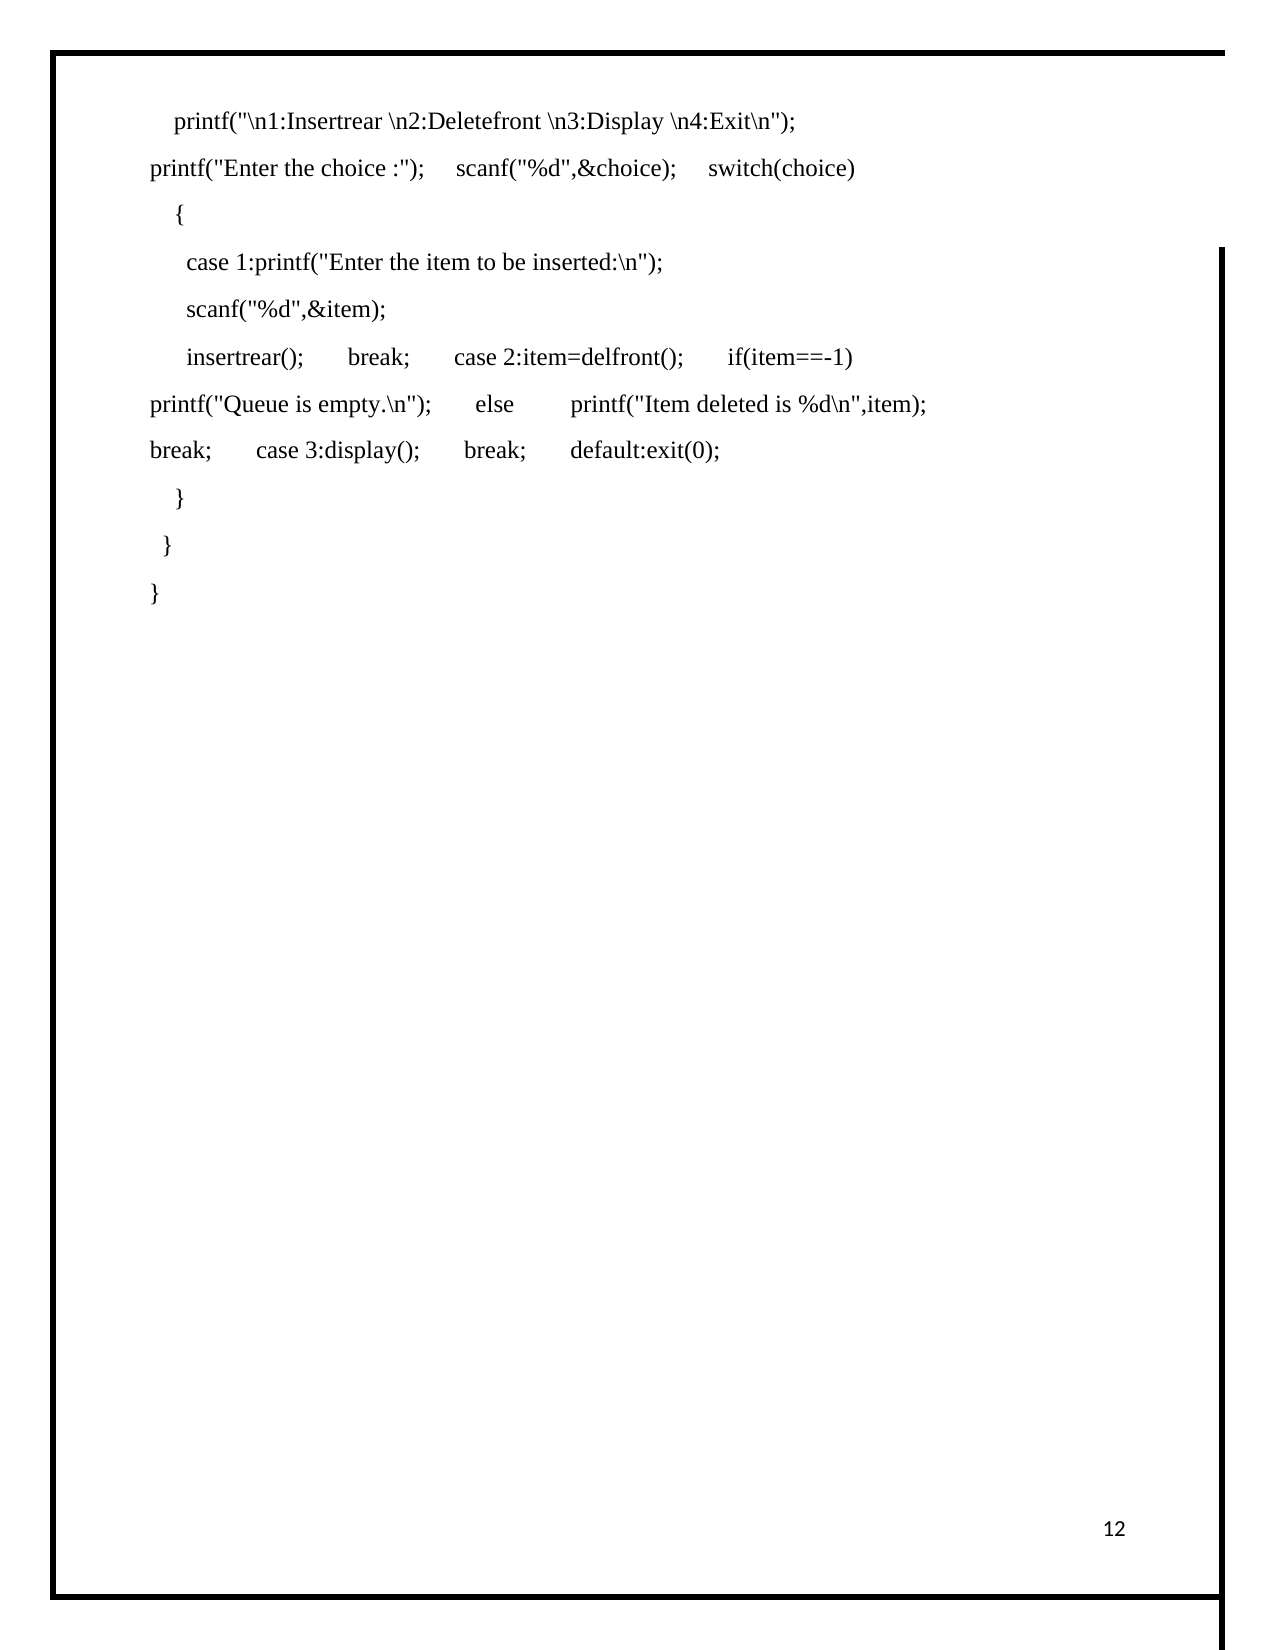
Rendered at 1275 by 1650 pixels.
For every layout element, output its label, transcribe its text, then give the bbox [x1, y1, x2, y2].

text } [148, 483, 939, 511]
text case 1:printf("Enter the item to be inserted:\n"); [148, 247, 939, 276]
text printf("\n1:Insertrear \n2:Deletefront \n3:Display \n4:Exit\n"); printf("Enter the choice :"); scanf("%d",&choice); switch(choice) [148, 106, 939, 182]
text } [148, 578, 939, 606]
text } [148, 530, 939, 559]
text scanf("%d",&item); [148, 294, 939, 323]
text { [148, 199, 939, 228]
text insertrear(); break; case 2:item=delfront(); if(item==-1) printf("Queue is empty.\n"); else printf("Item deleted is %d\n",item); break; case 3:display(); break; default:exit(0); [148, 342, 939, 464]
